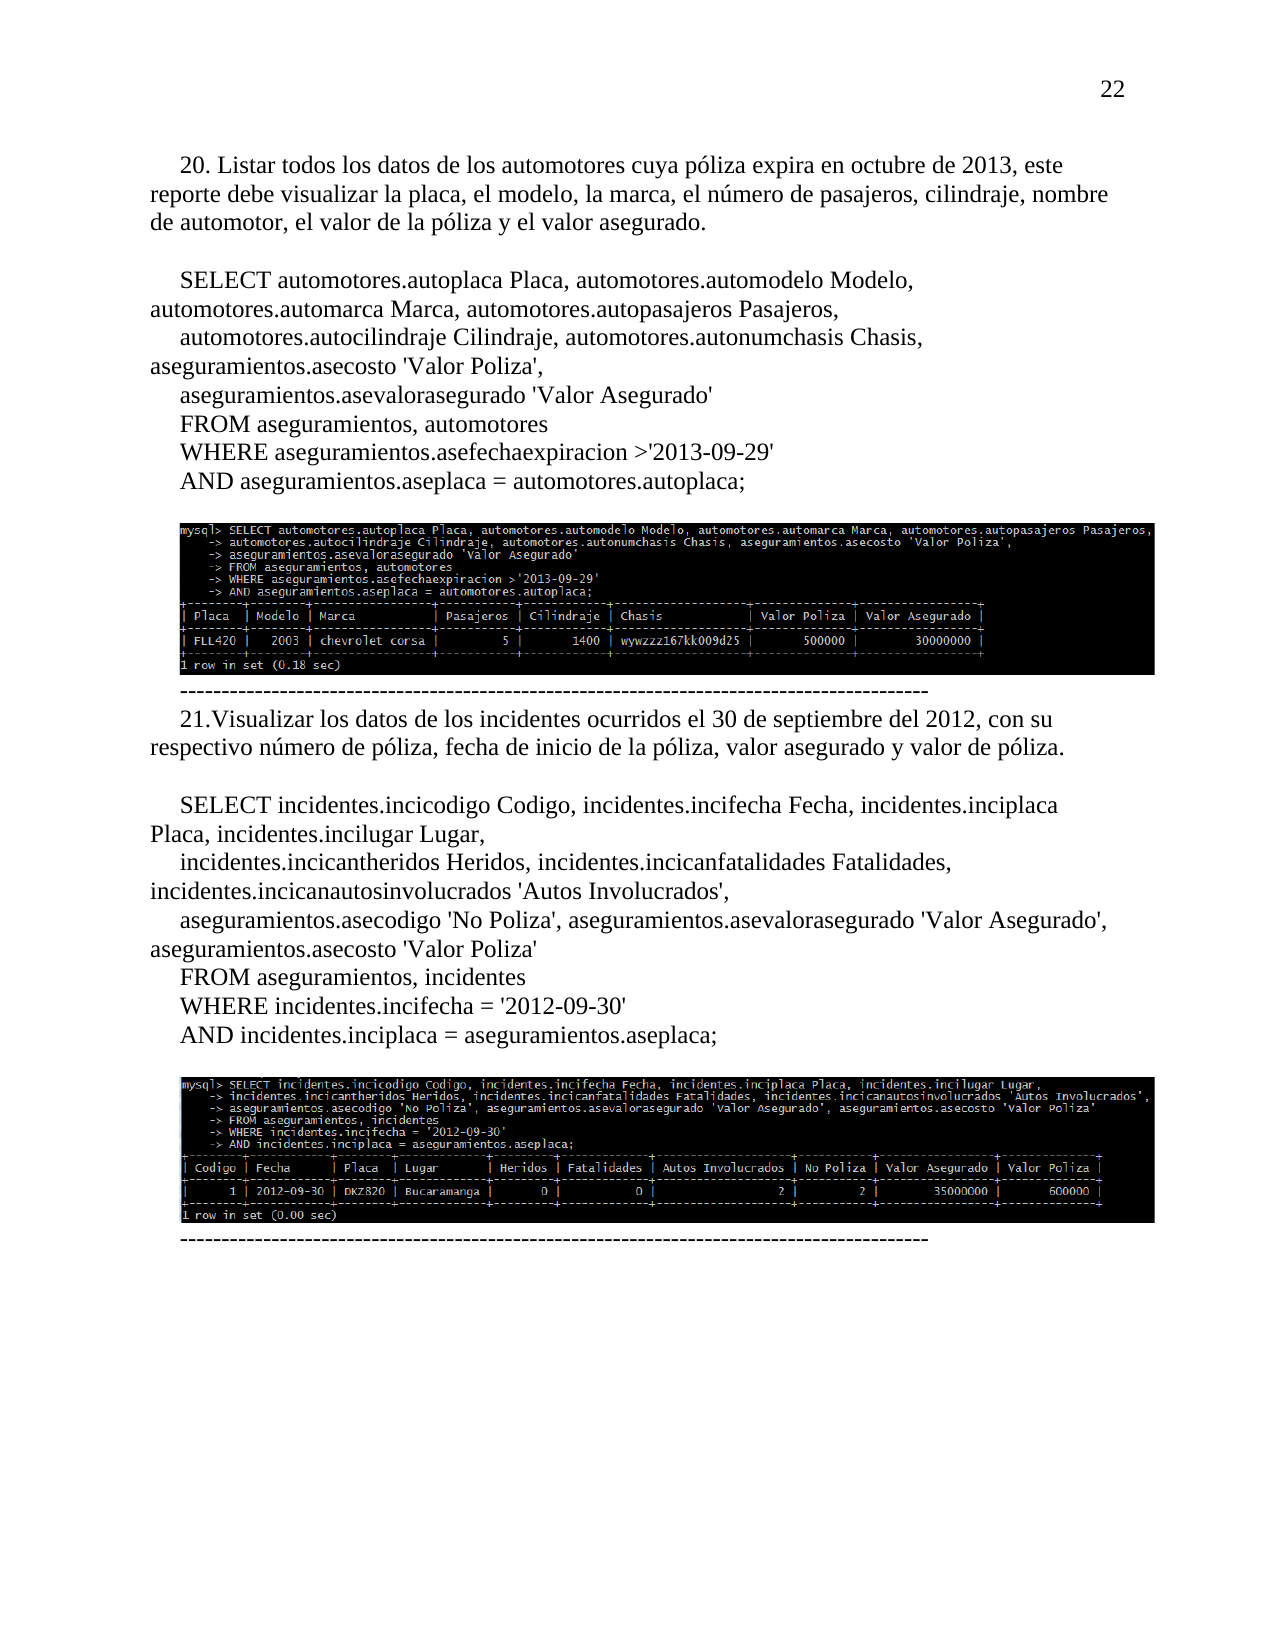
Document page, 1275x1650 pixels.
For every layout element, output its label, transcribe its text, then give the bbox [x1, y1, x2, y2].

text incidentes.incicantheridos Heridos, incidentes.incicanfatalidades Fatalidades, incidentes.incicanautosinvolucrados 'Autos Involucrados', [150, 847, 1125, 905]
text FROM aseguramientos, incidentes [150, 962, 1125, 991]
text WHERE aseguramientos.asefechaexpiracion >'2013-09-29' [150, 437, 1125, 466]
text AND aseguramientos.aseplaca = automotores.autoplaca; [150, 466, 1125, 495]
text AND incidentes.inciplaca = aseguramientos.aseplaca; [150, 1020, 1125, 1049]
text ------------------------------------------------------------------------------------------ [150, 1223, 1125, 1252]
text ------------------------------------------------------------------------------------------ [150, 675, 1125, 704]
text SELECT automotores.autoplaca Placa, automotores.automodelo Modelo, automotores.automarca Marca, automotores.autopasajeros Pasajeros, [150, 265, 1125, 322]
picture [179, 523, 1155, 675]
text SELECT incidentes.incicodigo Codigo, incidentes.incifecha Fecha, incidentes.inciplaca Placa, incidentes.incilugar Lugar, [150, 790, 1125, 847]
text automotores.autocilindraje Cilindraje, automotores.autonumchasis Chasis, aseguramientos.asecosto 'Valor Poliza', [150, 322, 1125, 380]
picture [179, 1077, 1155, 1223]
text 21.Visualizar los datos de los incidentes ocurridos el 30 de septiembre del 2012, con su respectivo número de póliza, fecha de inicio de la póliza, valor asegurado y valor de póliza. [150, 704, 1125, 761]
text 20. Listar todos los datos de los automotores cuya póliza expira en octubre de 2013, este reporte debe visualizar la placa, el modelo, la marca, el número de pasajeros, cilindraje, nombre de automotor, el valor de la póliza y el valor asegurado. [150, 150, 1125, 236]
text aseguramientos.asecodigo 'No Poliza', aseguramientos.asevalorasegurado 'Valor Asegurado', aseguramientos.asecosto 'Valor Poliza' [150, 905, 1125, 962]
text FROM aseguramientos, automotores [150, 409, 1125, 437]
text aseguramientos.asevalorasegurado 'Valor Asegurado' [150, 380, 1125, 409]
text WHERE incidentes.incifecha = '2012-09-30' [150, 991, 1125, 1020]
